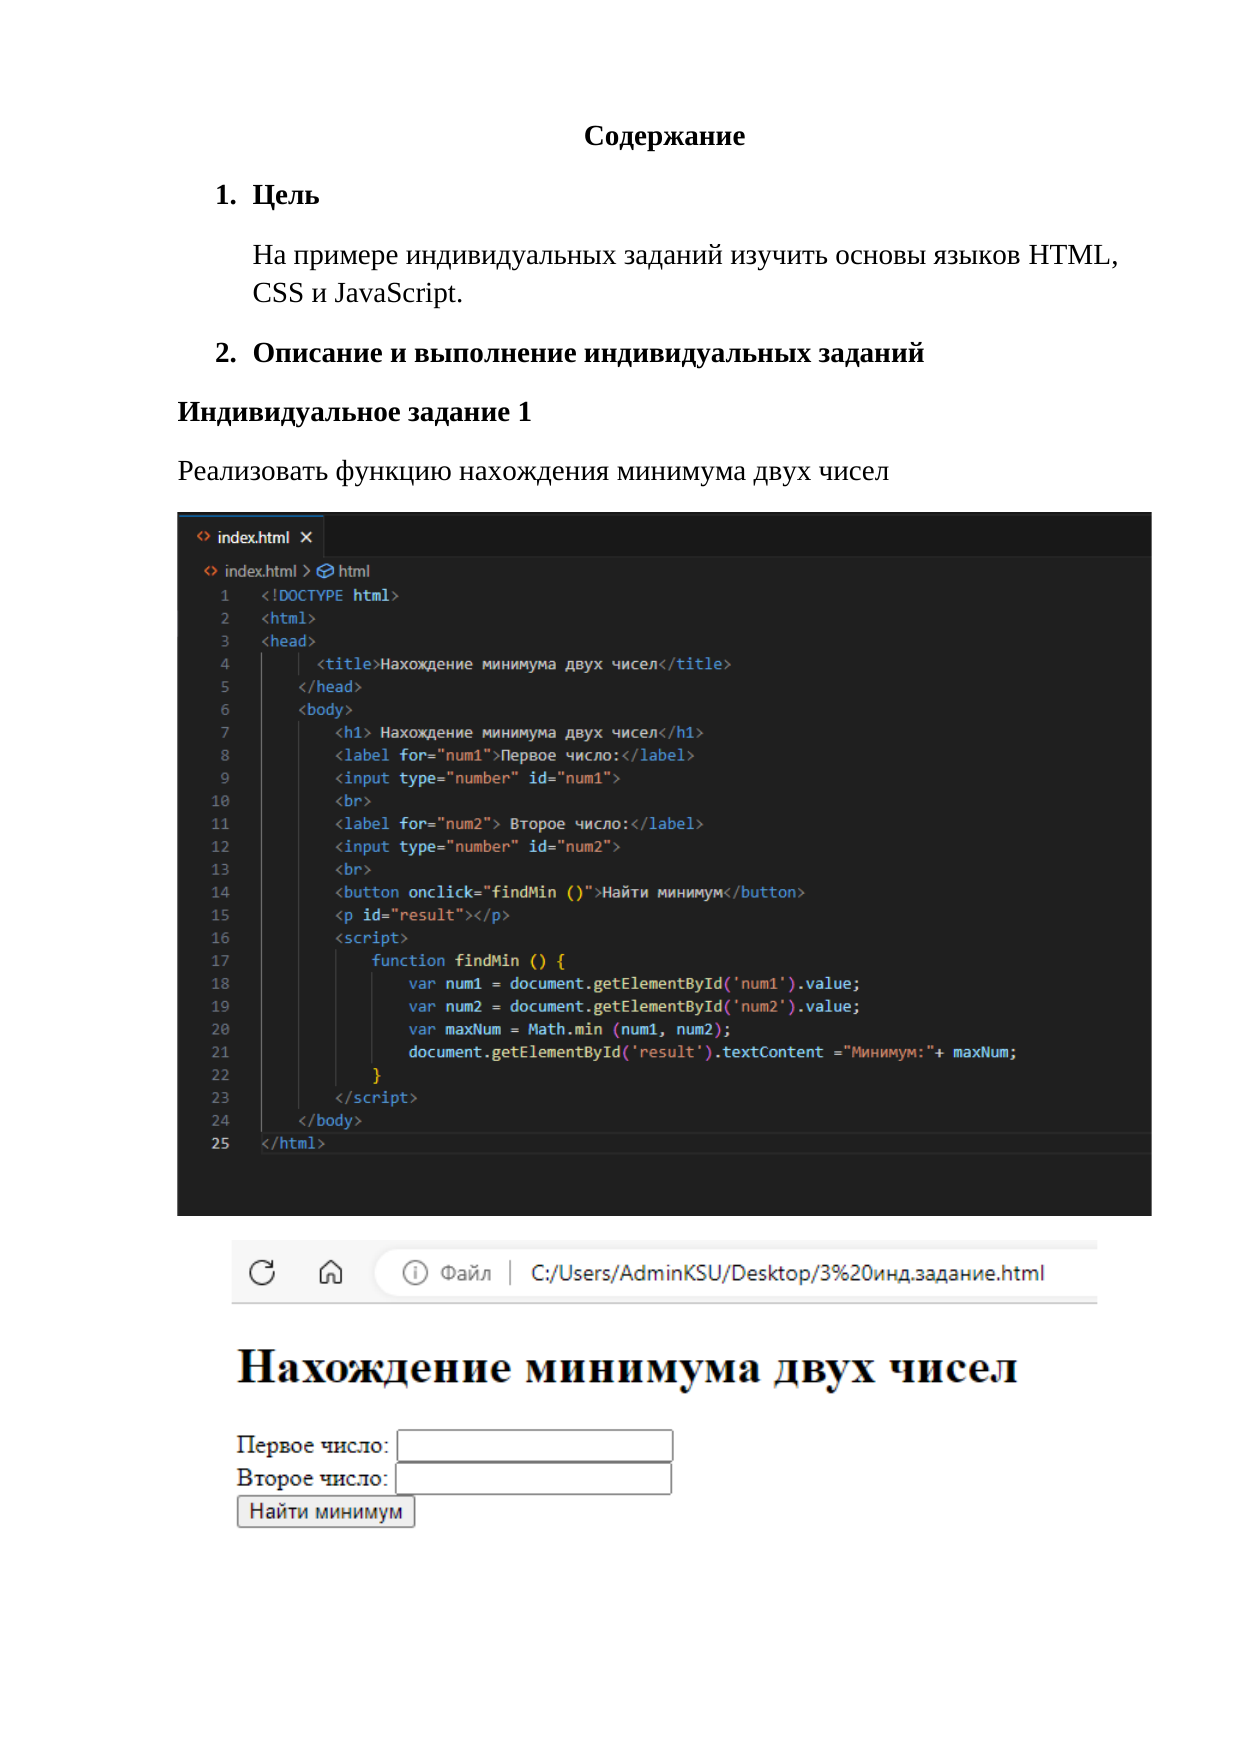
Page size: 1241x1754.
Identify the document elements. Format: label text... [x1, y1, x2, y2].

text Индивидуальное задание 1 [177, 394, 1152, 428]
picture [177, 512, 1152, 1216]
text Реализовать функцию нахождения минимума двух чисел [177, 453, 1152, 487]
list Описание и выполнение индивидуальных заданий [215, 335, 1152, 368]
picture [231, 1240, 1098, 1547]
text Содержание [177, 118, 1152, 152]
text На примере индивидуальных заданий изучить основы языков HTML, CSS и JavaScript. [252, 237, 1152, 309]
list Цель [215, 177, 1152, 211]
